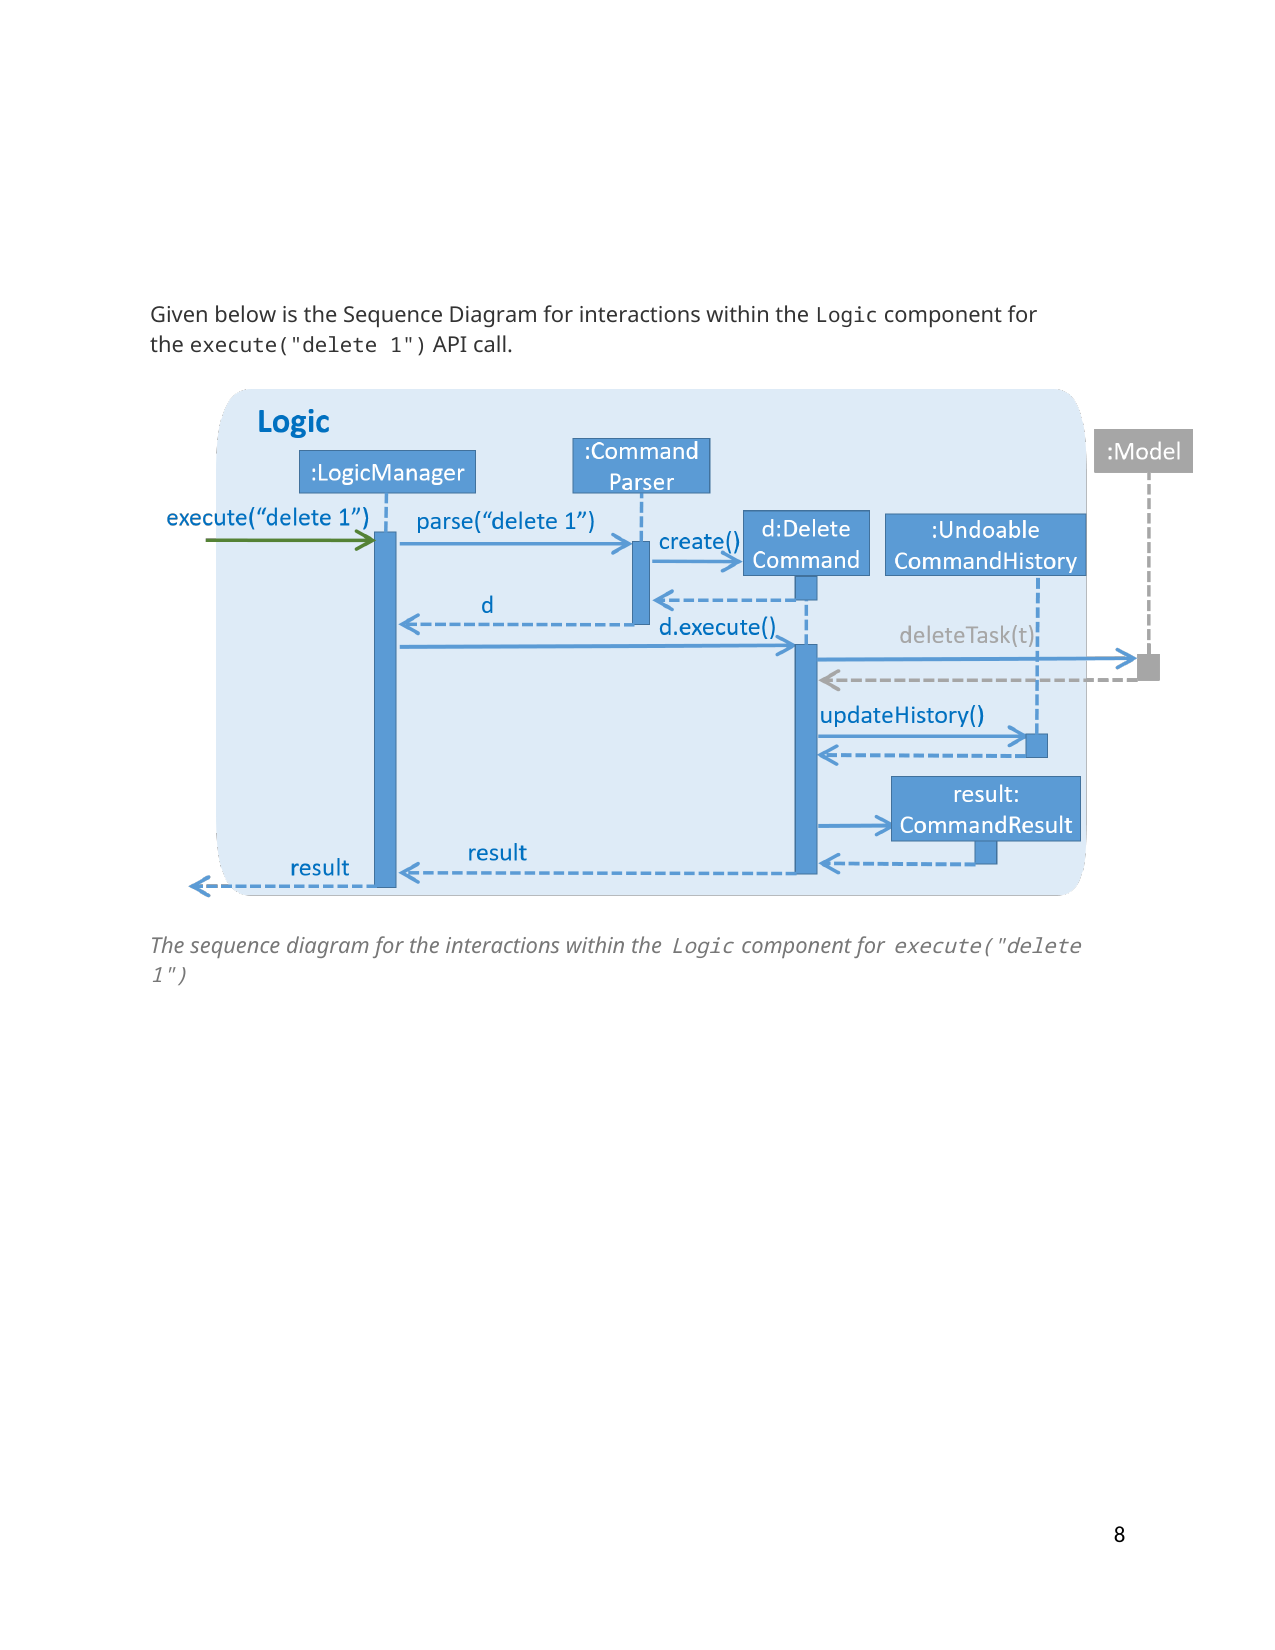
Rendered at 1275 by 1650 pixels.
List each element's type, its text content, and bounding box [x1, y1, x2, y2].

picture [150, 388, 1197, 906]
text Given below is the Sequence Diagram for interactions within the Logic component for the execute("delete 1") API call. [150, 299, 1125, 358]
text The sequence diagram for the interactions within the Logic component for execute("delete 1") [150, 930, 1125, 988]
